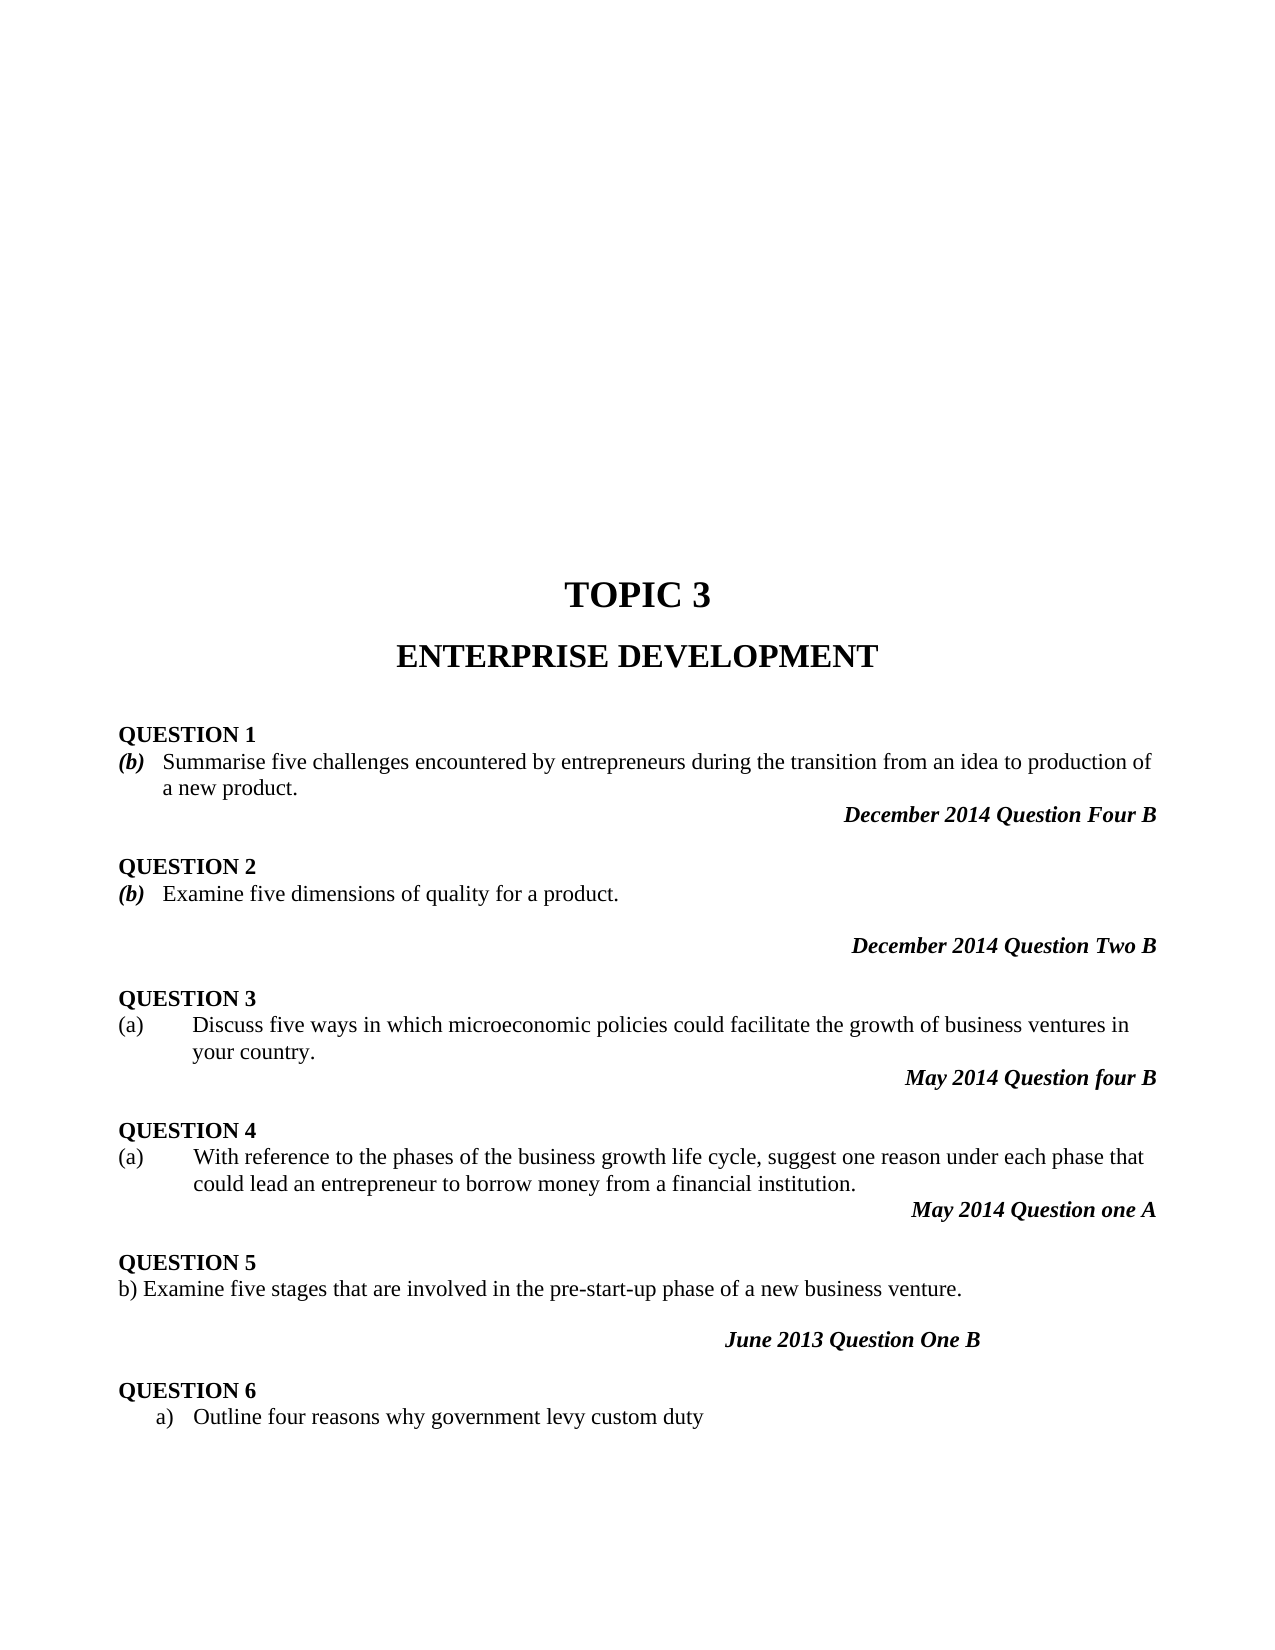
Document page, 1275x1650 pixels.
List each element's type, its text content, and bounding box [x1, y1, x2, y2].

list Examine five dimensions of quality for a product. [118, 880, 1157, 906]
text QUESTION 4 [118, 1117, 1157, 1143]
text QUESTION 2 [118, 853, 1157, 880]
text December 2014 Question Two B [118, 932, 1157, 959]
text May 2014 Question four B [156, 1064, 1157, 1091]
text TOPIC 3 [118, 572, 1157, 615]
text QUESTION 1 [118, 722, 1157, 748]
text b) Examine five stages that are involved in the pre-start-up phase of a new business venture. [118, 1275, 1157, 1301]
list Summarise five challenges encountered by entrepreneurs during the transition from an idea to production of a new product. [118, 748, 1157, 801]
list With reference to the phases of the business growth life cycle, suggest one reason under each phase that could lead an entrepreneur to borrow money from a financial institution. [118, 1143, 1157, 1196]
text June 2013 Question One B [118, 1326, 1157, 1352]
text QUESTION 5 [118, 1249, 1157, 1275]
text (a) Discuss five ways in which microeconomic policies could facilitate the growth of business ventures in your country. [118, 1011, 1157, 1064]
text December 2014 Question Four B [118, 801, 1157, 827]
text ENTERPRISE DEVELOPMENT [118, 636, 1157, 674]
list May 2014 Question one A [193, 1196, 1157, 1222]
list Outline four reasons why government levy custom duty [156, 1403, 1157, 1430]
text QUESTION 6 [118, 1377, 1157, 1403]
text QUESTION 3 [118, 985, 1157, 1011]
